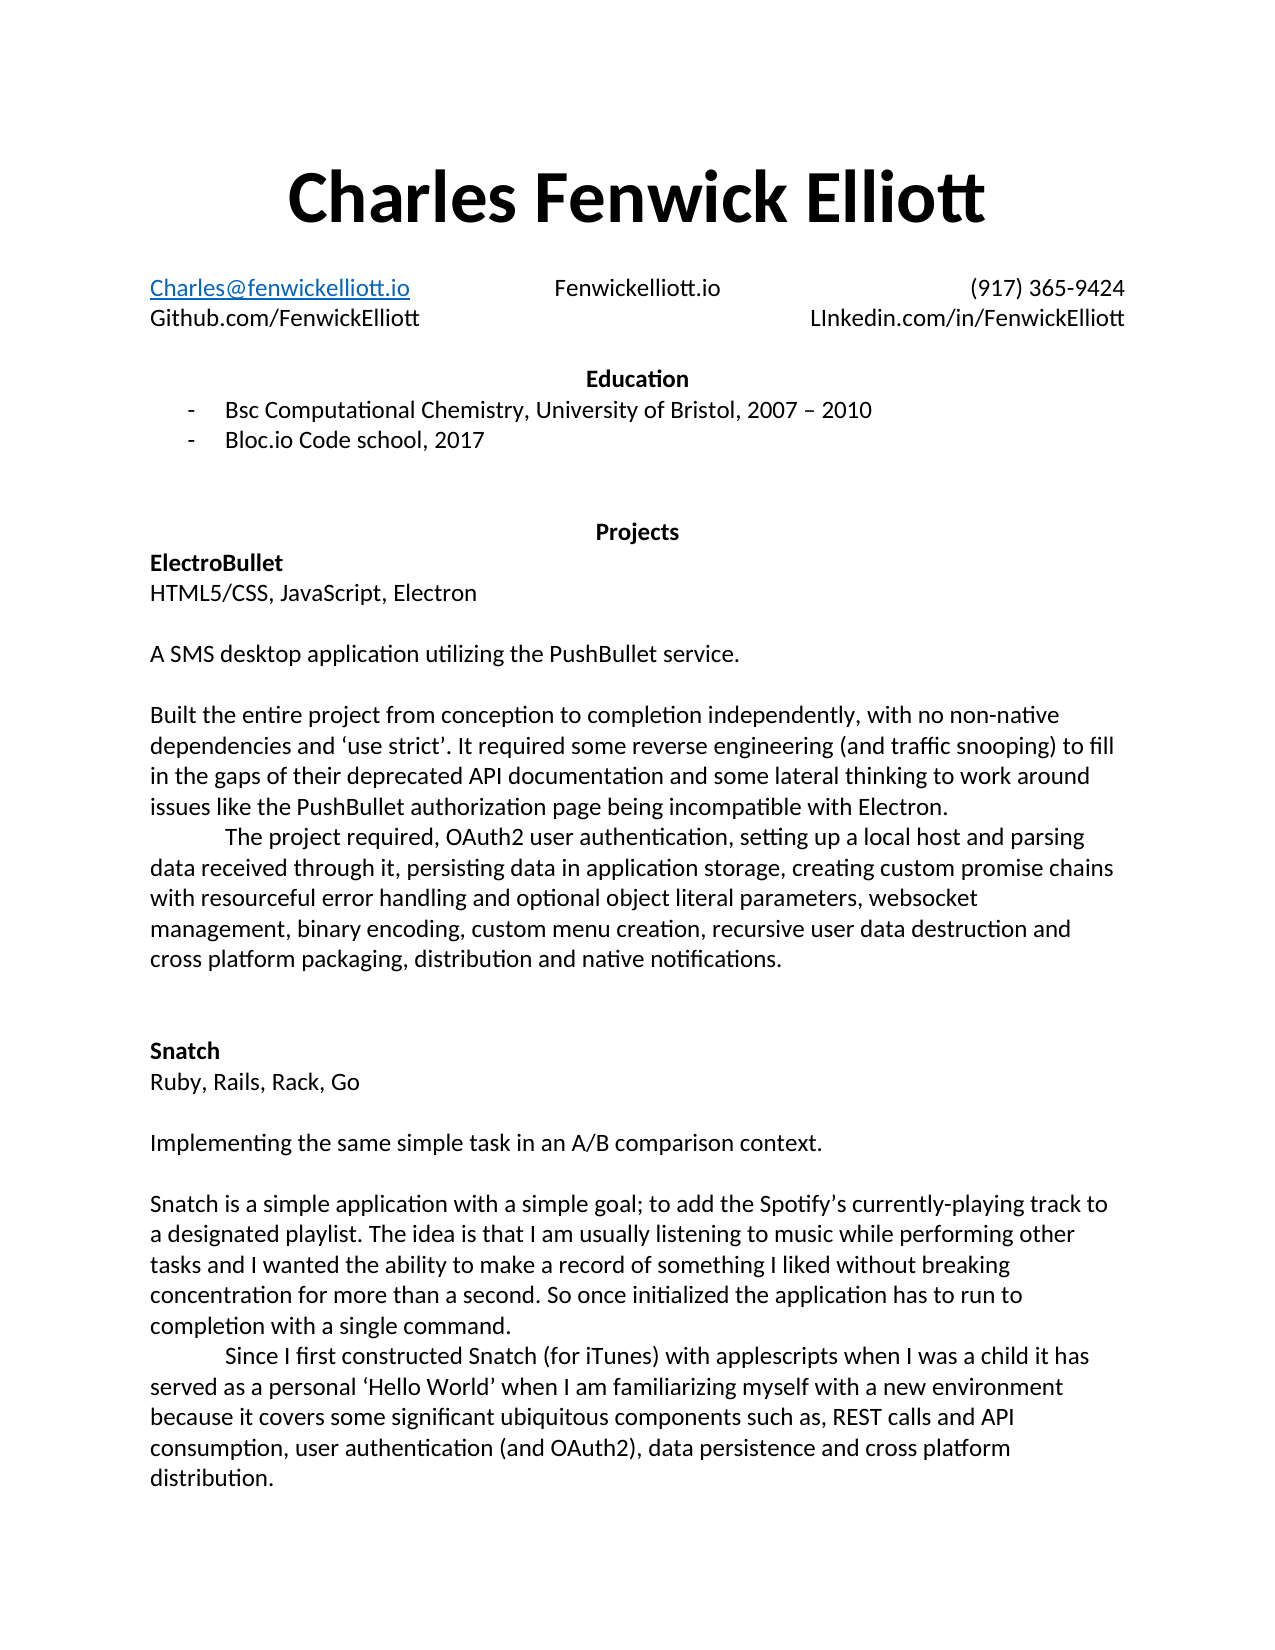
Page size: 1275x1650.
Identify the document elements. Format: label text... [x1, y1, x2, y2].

text LInkedin.com/in/FenwickElliott [675, 303, 1125, 333]
text Fenwickelliott.io [500, 272, 775, 303]
text Education [150, 364, 1125, 394]
list Bloc.io Code school, 2017 [187, 425, 1125, 455]
text Snatch [150, 1035, 1125, 1066]
text Snatch is a simple application with a simple goal; to add the Spotify’s currently-playing track to a designated playlist. The idea is that I am usually listening to music while performing other tasks and I wanted the ability to make a record of something I liked without breaking concentration for more than a second. So once initialized the application has to run to completion with a single command. [150, 1188, 1125, 1340]
list Bsc Computational Chemistry, University of Bristol, 2007 – 2010 [187, 394, 1125, 425]
text Ruby, Rails, Rack, Go [150, 1066, 1125, 1096]
text A SMS desktop application utilizing the PushBullet service. [150, 638, 1125, 669]
text Charles Fenwick Elliott [150, 150, 1125, 242]
text HTML5/CSS, JavaScript, Electron [150, 577, 1125, 608]
text Implementing the same simple task in an A/B comparison context. [150, 1127, 1125, 1157]
text Github.com/FenwickElliott [150, 303, 600, 333]
text Since I first constructed Snatch (for iTunes) with applescripts when I was a child it has served as a personal ‘Hello World’ when I am familiarizing myself with a new environment because it covers some significant ubiquitous components such as, REST calls and API consumption, user authentication (and OAuth2), data persistence and cross platform distribution. [150, 1340, 1125, 1493]
text ElectroBullet [150, 547, 1125, 577]
text The project required, OAuth2 user authentication, setting up a local host and parsing data received through it, persisting data in application storage, creating custom promise chains with resourceful error handling and optional object literal parameters, websocket management, binary encoding, custom menu creation, recursive user data destruction and cross platform packaging, distribution and native notifications. [150, 821, 1125, 974]
text Built the entire project from conception to completion independently, with no non-native dependencies and ‘use strict’. It required some reverse engineering (and traffic snooping) to fill in the gaps of their deprecated API documentation and some lateral thinking to work around issues like the PushBullet authorization page being incompatible with Electron. [150, 699, 1125, 821]
text Charles@fenwickelliott.io [150, 272, 425, 303]
text Projects [150, 516, 1125, 547]
text (917) 365-9424 [850, 272, 1125, 303]
